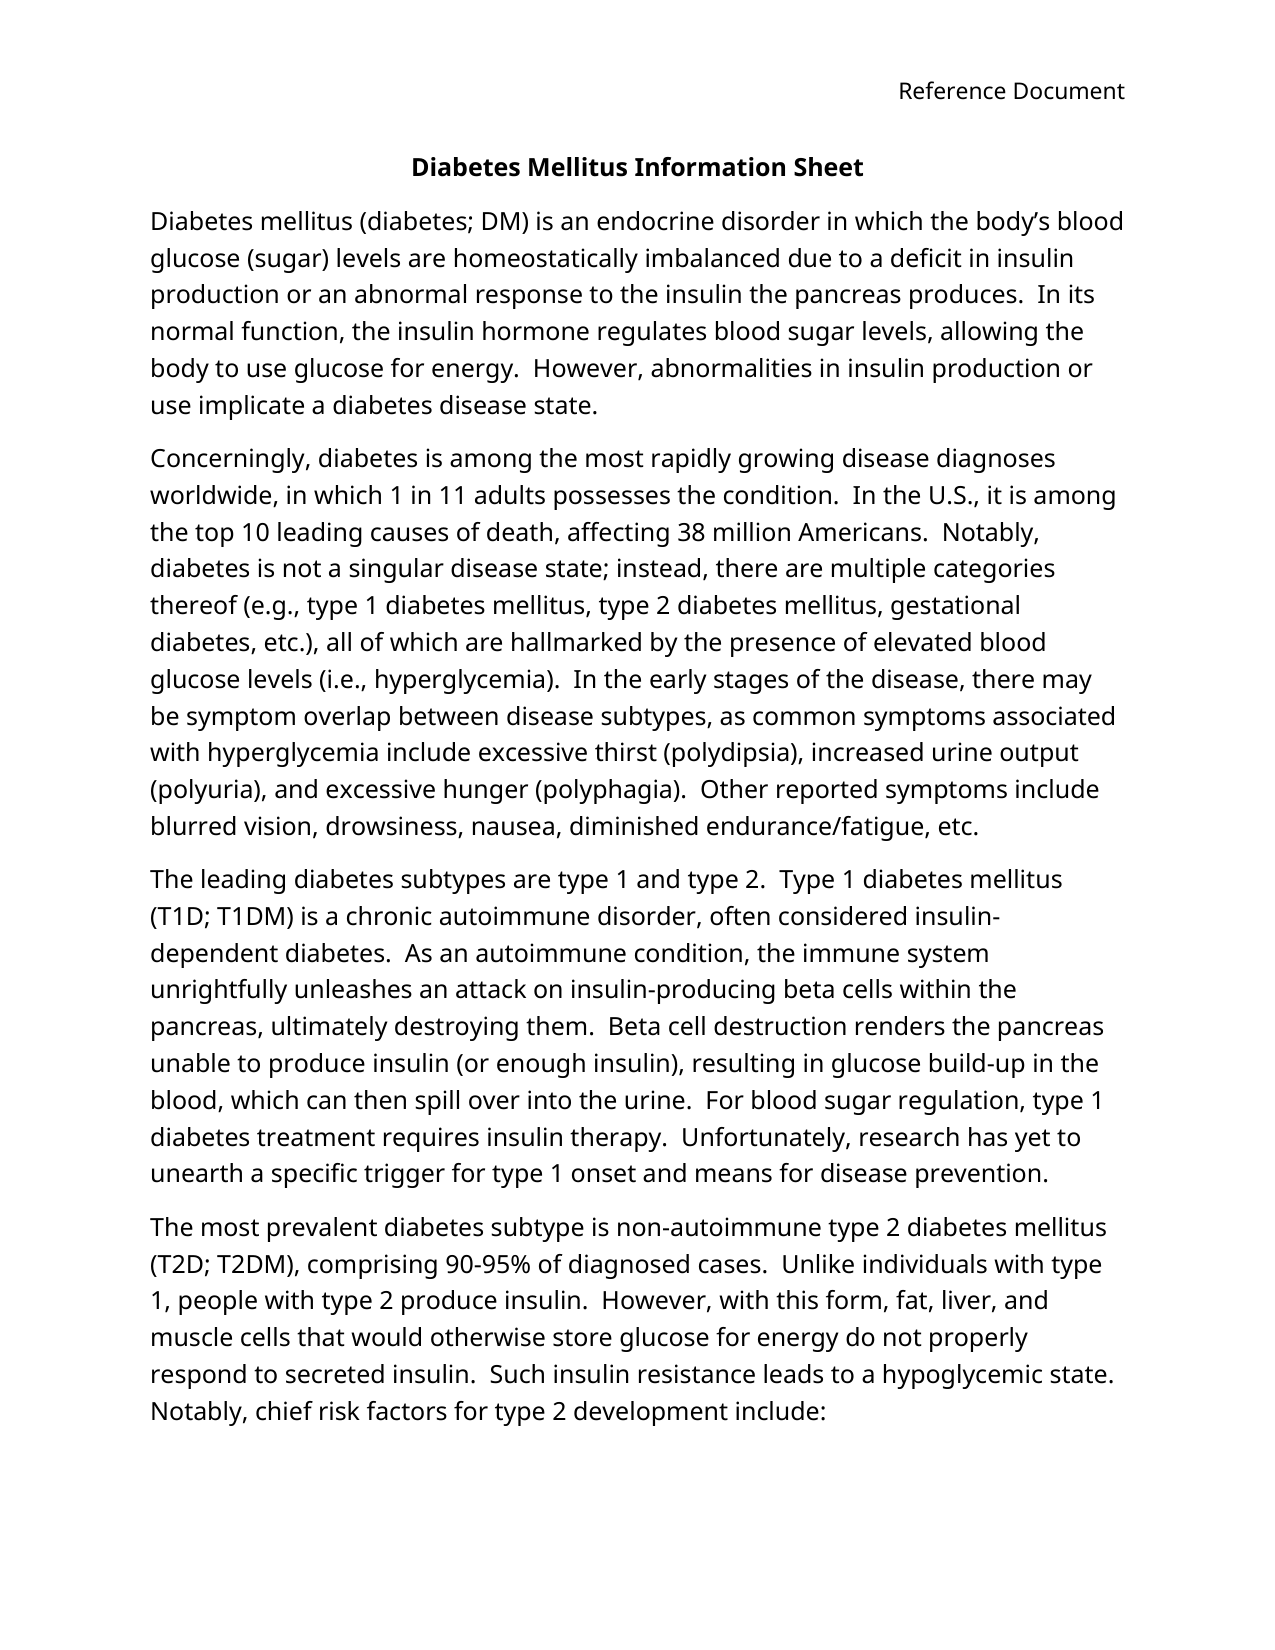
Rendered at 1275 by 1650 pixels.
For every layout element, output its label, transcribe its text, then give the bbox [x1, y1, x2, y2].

text Diabetes mellitus (diabetes; DM) is an endocrine disorder in which the body’s blood glucose (sugar) levels are homeostatically imbalanced due to a deficit in insulin production or an abnormal response to the insulin the pancreas produces. In its normal function, the insulin hormone regulates blood sugar levels, allowing the body to use glucose for energy. However, abnormalities in insulin production or use implicate a diabetes disease state. [150, 203, 1125, 421]
text Diabetes Mellitus Information Sheet [150, 150, 1125, 184]
text Concerningly, diabetes is among the most rapidly growing disease diagnoses worldwide, in which 1 in 11 adults possesses the condition. In the U.S., it is among the top 10 leading causes of death, affecting 38 million Americans. Notably, diabetes is not a singular disease state; instead, there are multiple categories thereof (e.g., type 1 diabetes mellitus, type 2 diabetes mellitus, gestational diabetes, etc.), all of which are hallmarked by the presence of elevated blood glucose levels (i.e., hyperglycemia). In the early stages of the disease, there may be symptom overlap between disease subtypes, as common symptoms associated with hyperglycemia include excessive thirst (polydipsia), increased urine output (polyuria), and excessive hunger (polyphagia). Other reported symptoms include blurred vision, drowsiness, nausea, diminished endurance/fatigue, etc. [150, 441, 1125, 842]
text The leading diabetes subtypes are type 1 and type 2. Type 1 diabetes mellitus (T1D; T1DM) is a chronic autoimmune disorder, often considered insulin-dependent diabetes. As an autoimmune condition, the immune system unrightfully unleashes an attack on insulin-producing beta cells within the pancreas, ultimately destroying them. Beta cell destruction renders the pancreas unable to produce insulin (or enough insulin), resulting in glucose build-up in the blood, which can then spill over into the urine. For blood sugar regulation, type 1 diabetes treatment requires insulin therapy. Unfortunately, research has yet to unearth a specific trigger for type 1 onset and means for disease prevention. [150, 862, 1125, 1190]
text The most prevalent diabetes subtype is non-autoimmune type 2 diabetes mellitus (T2D; T2DM), comprising 90-95% of diagnosed cases. Unlike individuals with type 1, people with type 2 produce insulin. However, with this form, fat, liver, and muscle cells that would otherwise store glucose for energy do not properly respond to secreted insulin. Such insulin resistance leads to a hypoglycemic state. Notably, chief risk factors for type 2 development include: [150, 1209, 1125, 1427]
